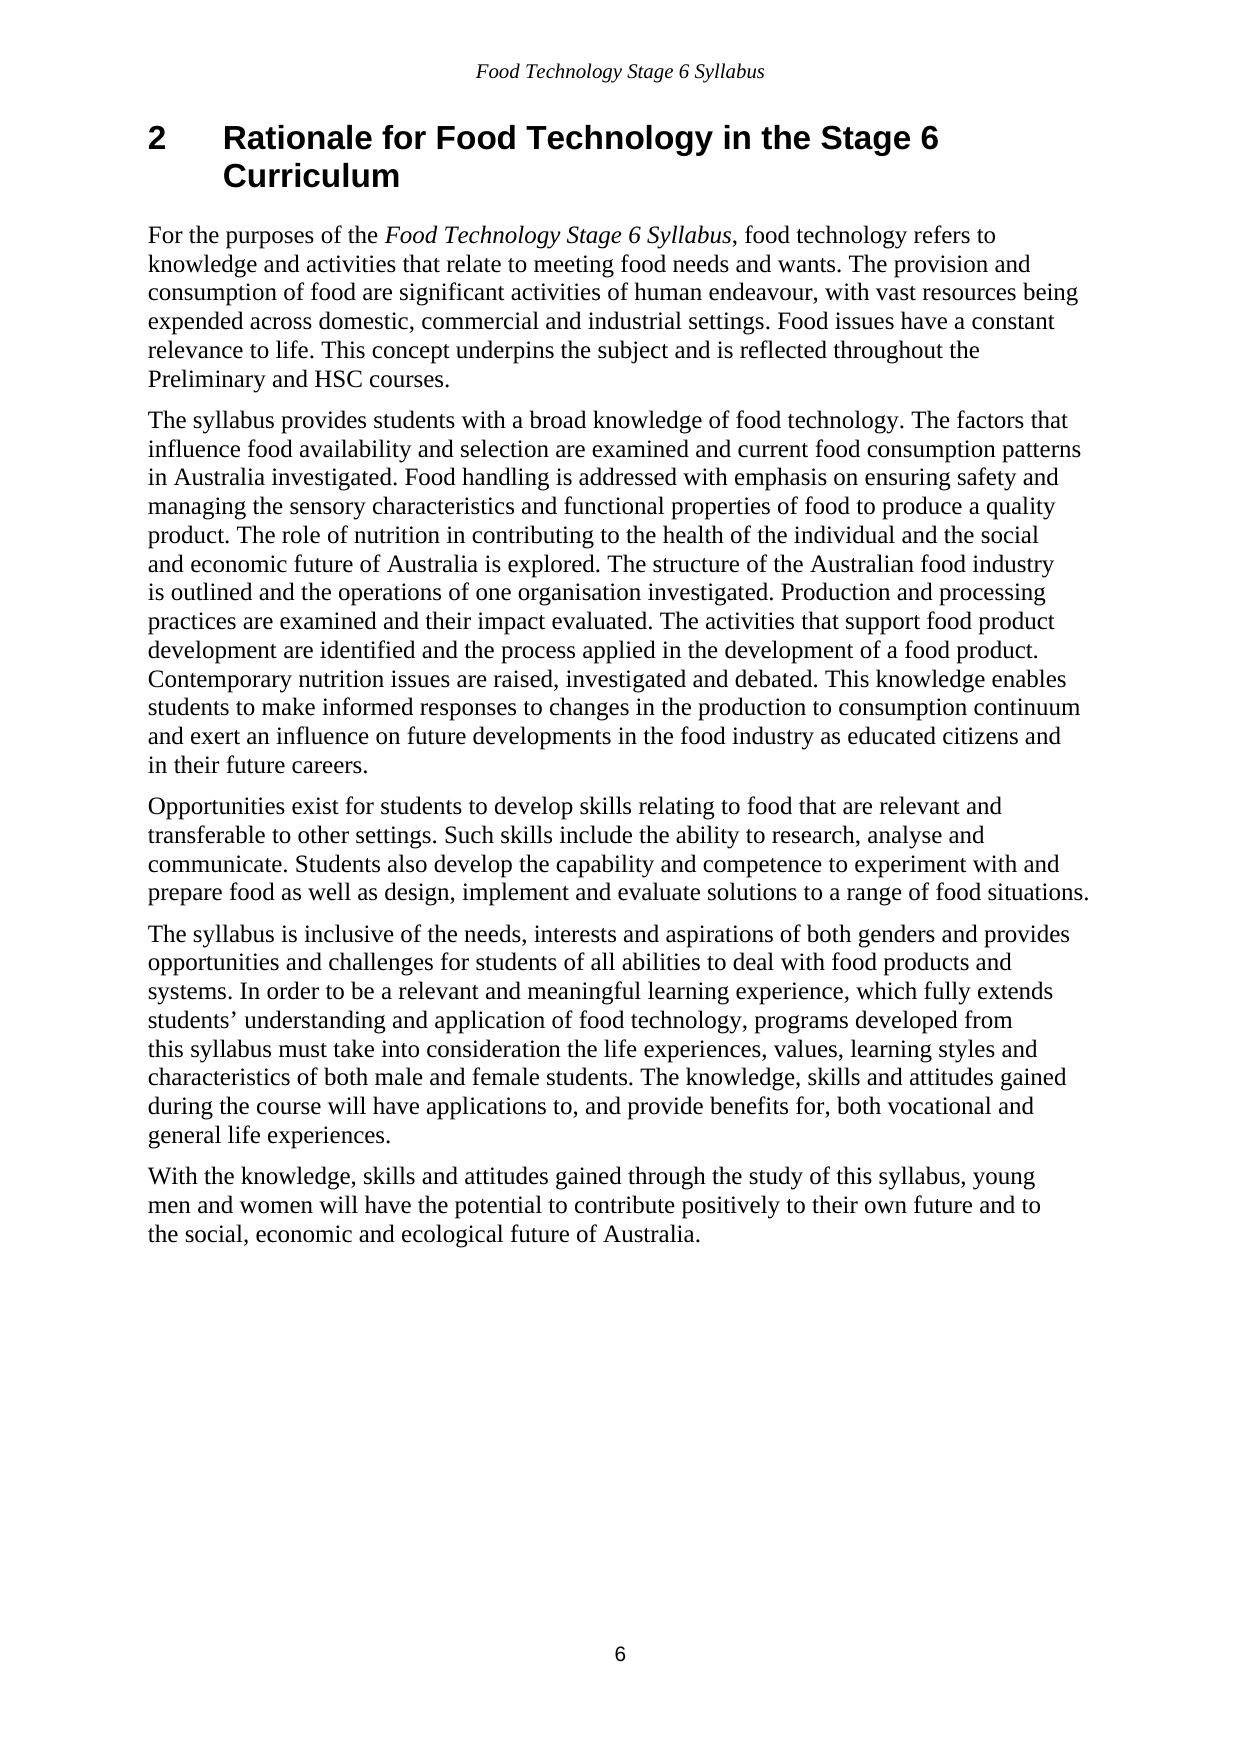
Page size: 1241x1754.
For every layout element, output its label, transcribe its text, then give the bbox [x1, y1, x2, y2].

text Opportunities exist for students to develop skills relating to food that are relevant and transferable to other settings. Such skills include the ability to research, analyse and communicate. Students also develop the capability and competence to experiment with and prepare food as well as design, implement and evaluate solutions to a range of food situations. [148, 791, 1092, 906]
text The syllabus provides students with a broad knowledge of food technology. The factors that influence food availability and selection are examined and current food consumption patterns in Australia investigated. Food handling is addressed with emphasis on ensuring safety and managing the sensory characteristics and functional properties of food to produce a quality product. The role of nutrition in contributing to the health of the individual and the social and economic future of Australia is explored. The structure of the Australian food industry is outlined and the operations of one organisation investigated. Production and processing practices are examined and their impact evaluated. The activities that support food product development are identified and the process applied in the development of a food product. Contemporary nutrition issues are raised, investigated and debated. This knowledge enables students to make informed responses to changes in the production to consumption continuum and exert an influence on future developments in the food industry as educated citizens and in their future careers. [148, 405, 1092, 779]
text The syllabus is inclusive of the needs, interests and aspirations of both genders and provides opportunities and challenges for students of all abilities to deal with food products and systems. In order to be a relevant and meaningful learning experience, which fully extends students’ understanding and application of food technology, programs developed from this syllabus must take into consideration the life experiences, values, learning styles and characteristics of both male and female students. The knowledge, skills and attitudes gained during the course will have applications to, and provide benefits for, both vocational and general life experiences. [148, 919, 1092, 1149]
text With the knowledge, skills and attitudes gained through the study of this syllabus, young men and women will have the potential to contribute positively to their own future and to the social, economic and ecological future of Australia. [148, 1161, 1092, 1247]
subtitle 2 Rationale for Food Technology in the Stage 6 Curriculum [148, 118, 1092, 195]
text For the purposes of the Food Technology Stage 6 Syllabus, food technology refers to knowledge and activities that relate to meeting food needs and wants. The provision and consumption of food are significant activities of human endeavour, with vast resources being expended across domestic, commercial and industrial settings. Food issues have a constant relevance to life. This concept underpins the subject and is reflected throughout the Preliminary and HSC courses. [148, 220, 1092, 392]
